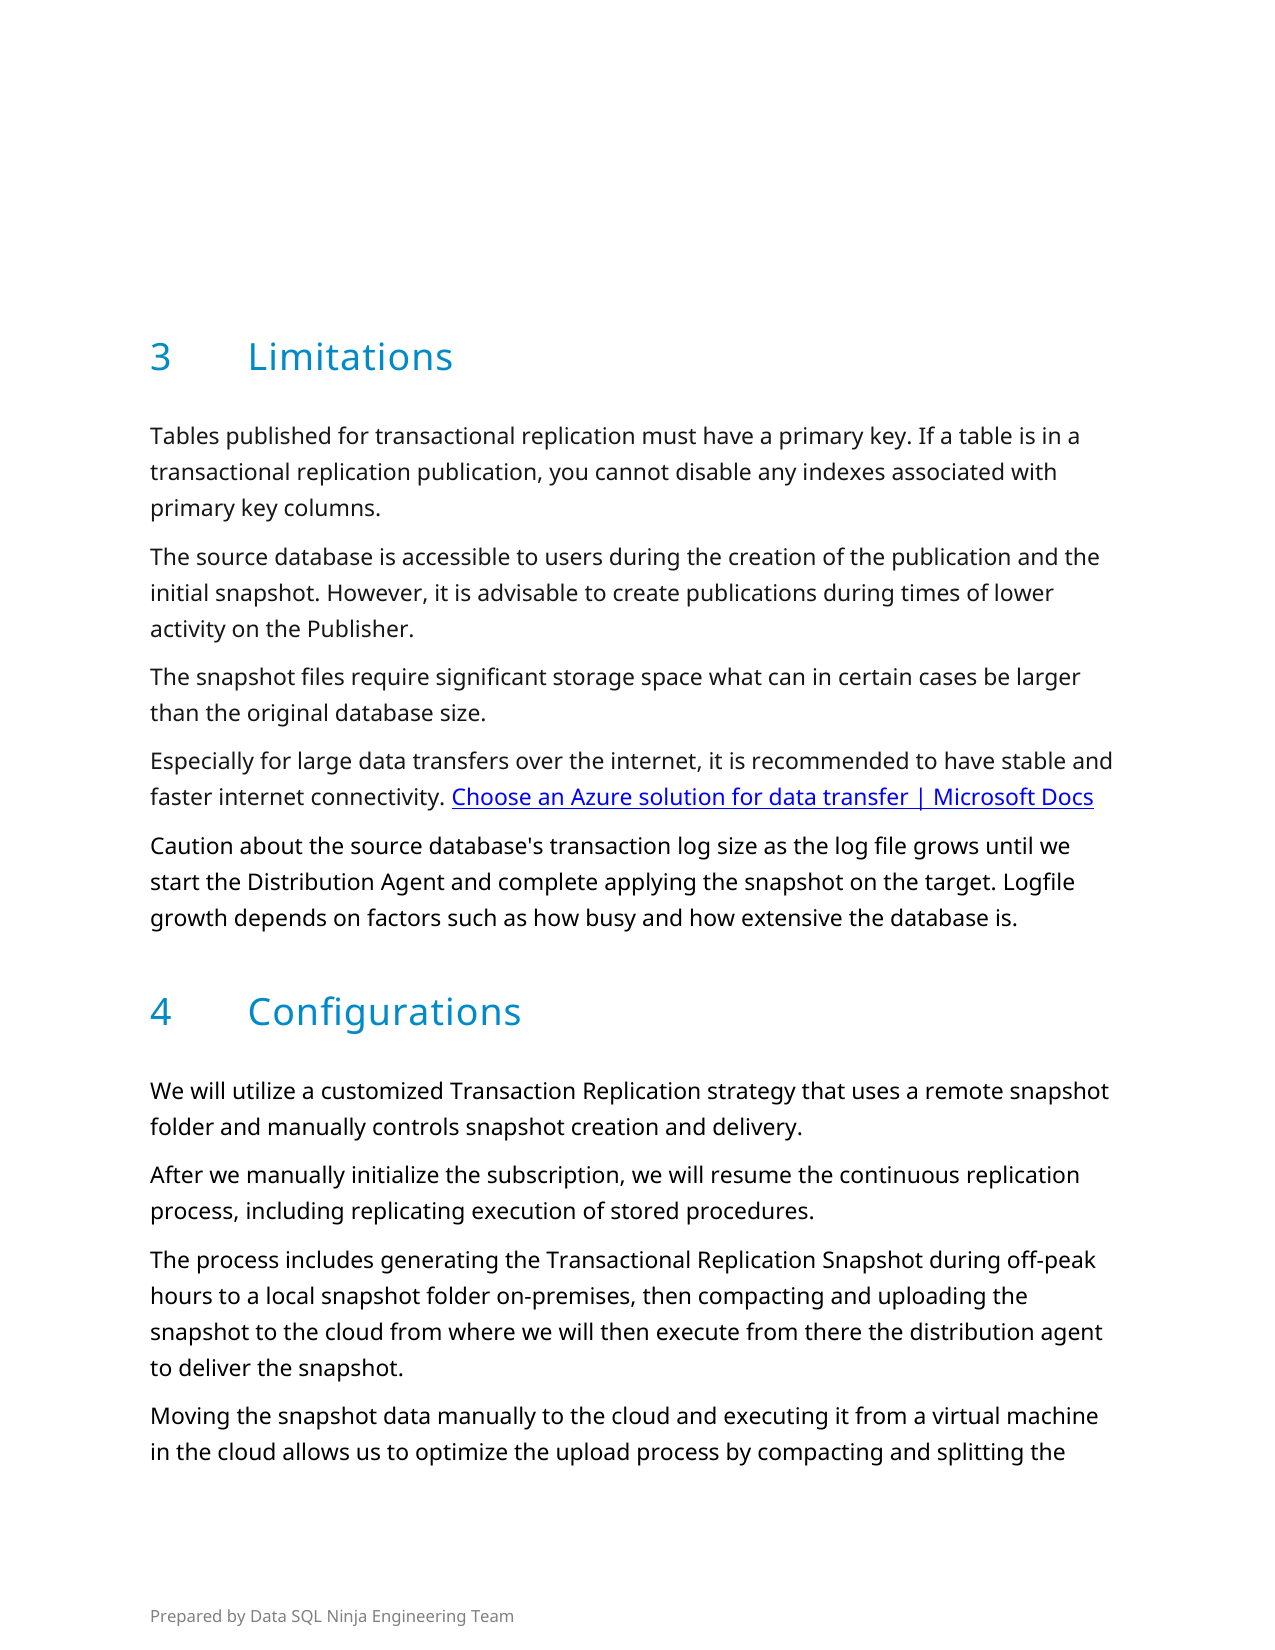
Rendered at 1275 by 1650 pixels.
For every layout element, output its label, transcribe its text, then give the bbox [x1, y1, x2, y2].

subtitle Configurations [150, 975, 1125, 1037]
text Especially for large data transfers over the internet, it is recommended to have stable and faster internet connectivity. Choose an Azure solution for data transfer | Microsoft Docs [150, 745, 1125, 812]
text The source database is accessible to users during the creation of the publication and the initial snapshot. However, it is advisable to create publications during times of lower activity on the Publisher. [150, 541, 1125, 644]
text Caution about the source database's transaction log size as the log file grows until we start the Distribution Agent and complete applying the snapshot on the target. Logfile growth depends on factors such as how busy and how extensive the database is. [150, 830, 1125, 933]
text The process includes generating the Transactional Replication Snapshot during off-peak hours to a local snapshot folder on-premises, then compacting and uploading the snapshot to the cloud from where we will then execute from there the distribution agent to deliver the snapshot. [150, 1244, 1125, 1383]
subtitle Limitations [150, 320, 1125, 383]
text We will utilize a customized Transaction Replication strategy that uses a remote snapshot folder and manually controls snapshot creation and delivery. [150, 1075, 1125, 1142]
text The snapshot files require significant storage space what can in certain cases be larger than the original database size. [150, 661, 1125, 728]
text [150, 1400, 1125, 1467]
text After we manually initialize the subscription, we will resume the continuous replication process, including replicating execution of stored procedures. [150, 1159, 1125, 1227]
text Tables published for transactional replication must have a primary key. If a table is in a transactional replication publication, you cannot disable any indexes associated with primary key columns. [150, 420, 1125, 523]
